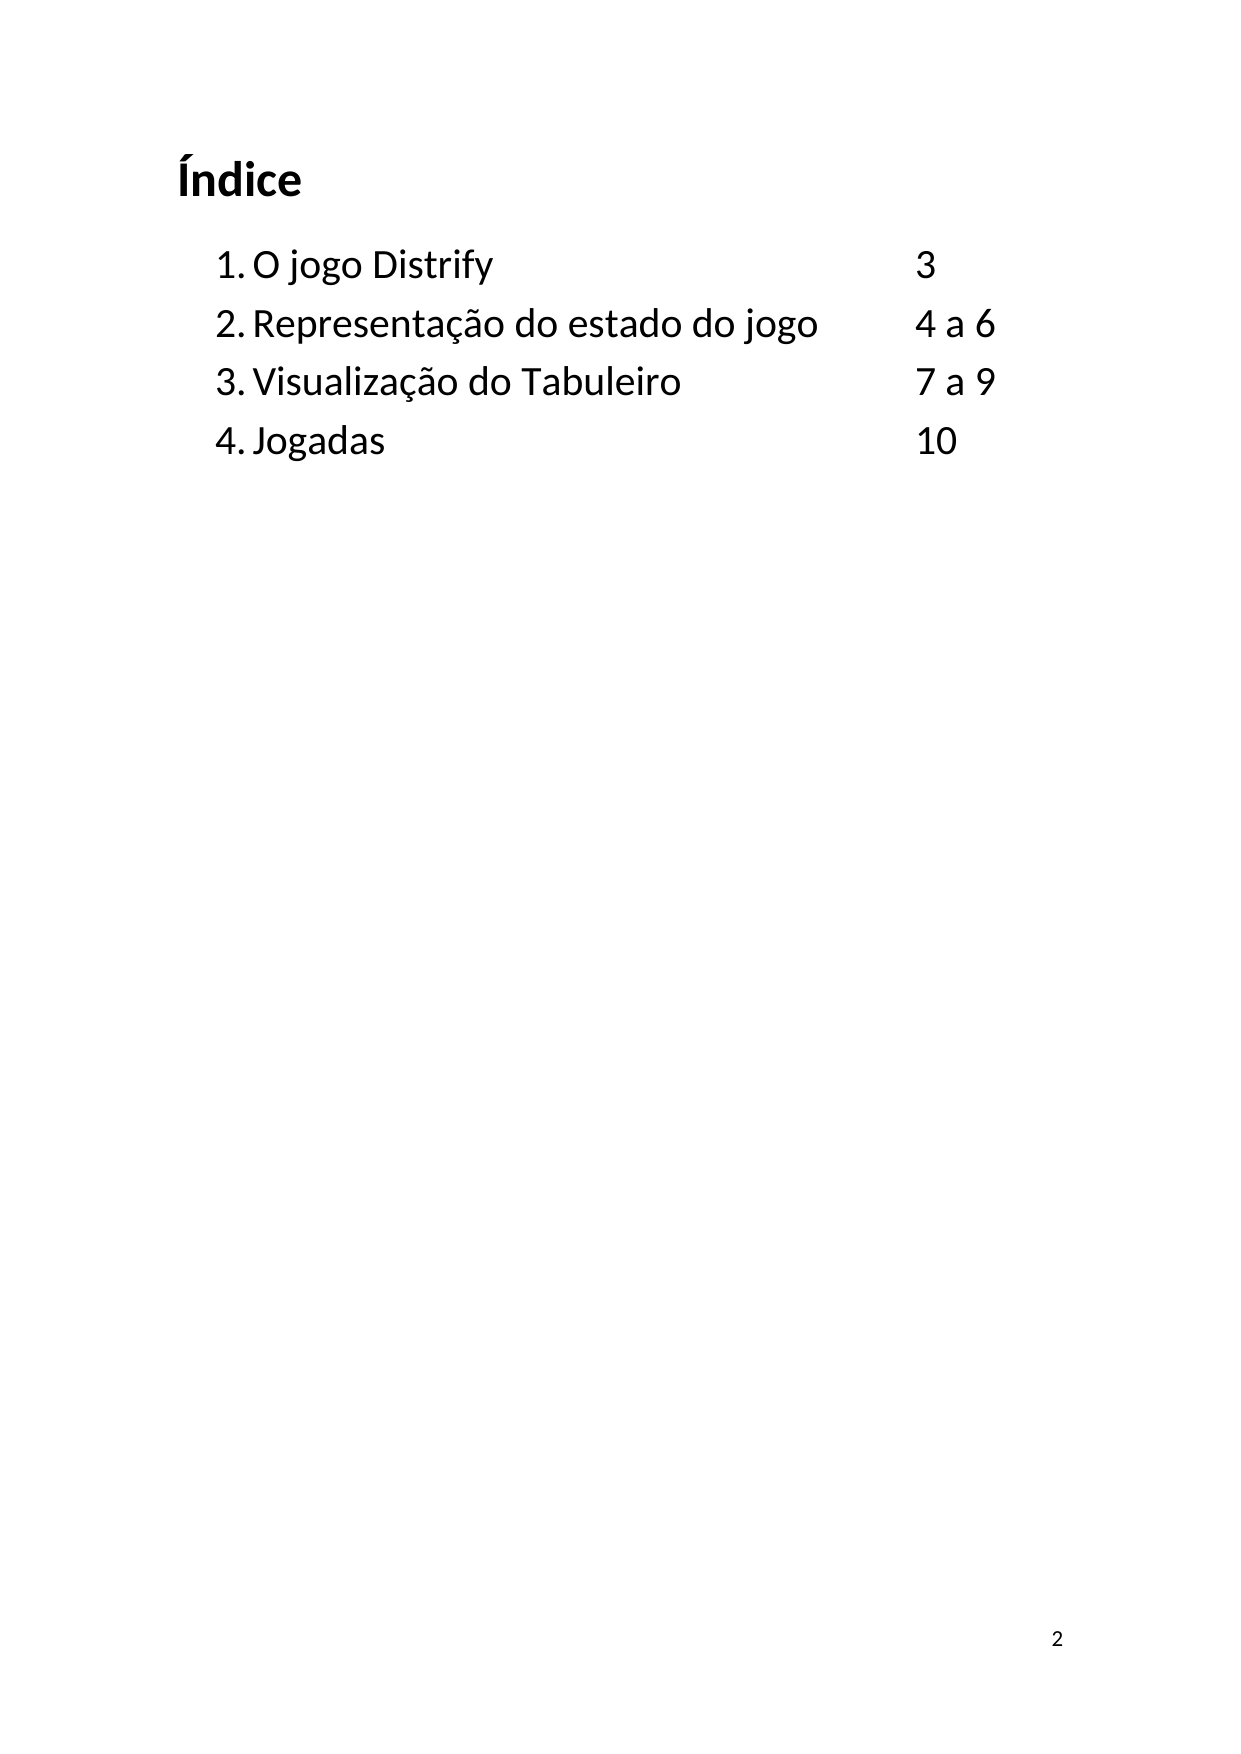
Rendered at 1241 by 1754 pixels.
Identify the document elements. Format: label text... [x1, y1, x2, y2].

list Jogadas 10 [215, 414, 1063, 465]
list Representação do estado do jogo 4 a 6 [215, 297, 1063, 348]
list Visualização do Tabuleiro 7 a 9 [215, 355, 1063, 406]
list O jogo Distrify 3 [215, 238, 1063, 289]
text Índice [177, 148, 1063, 209]
